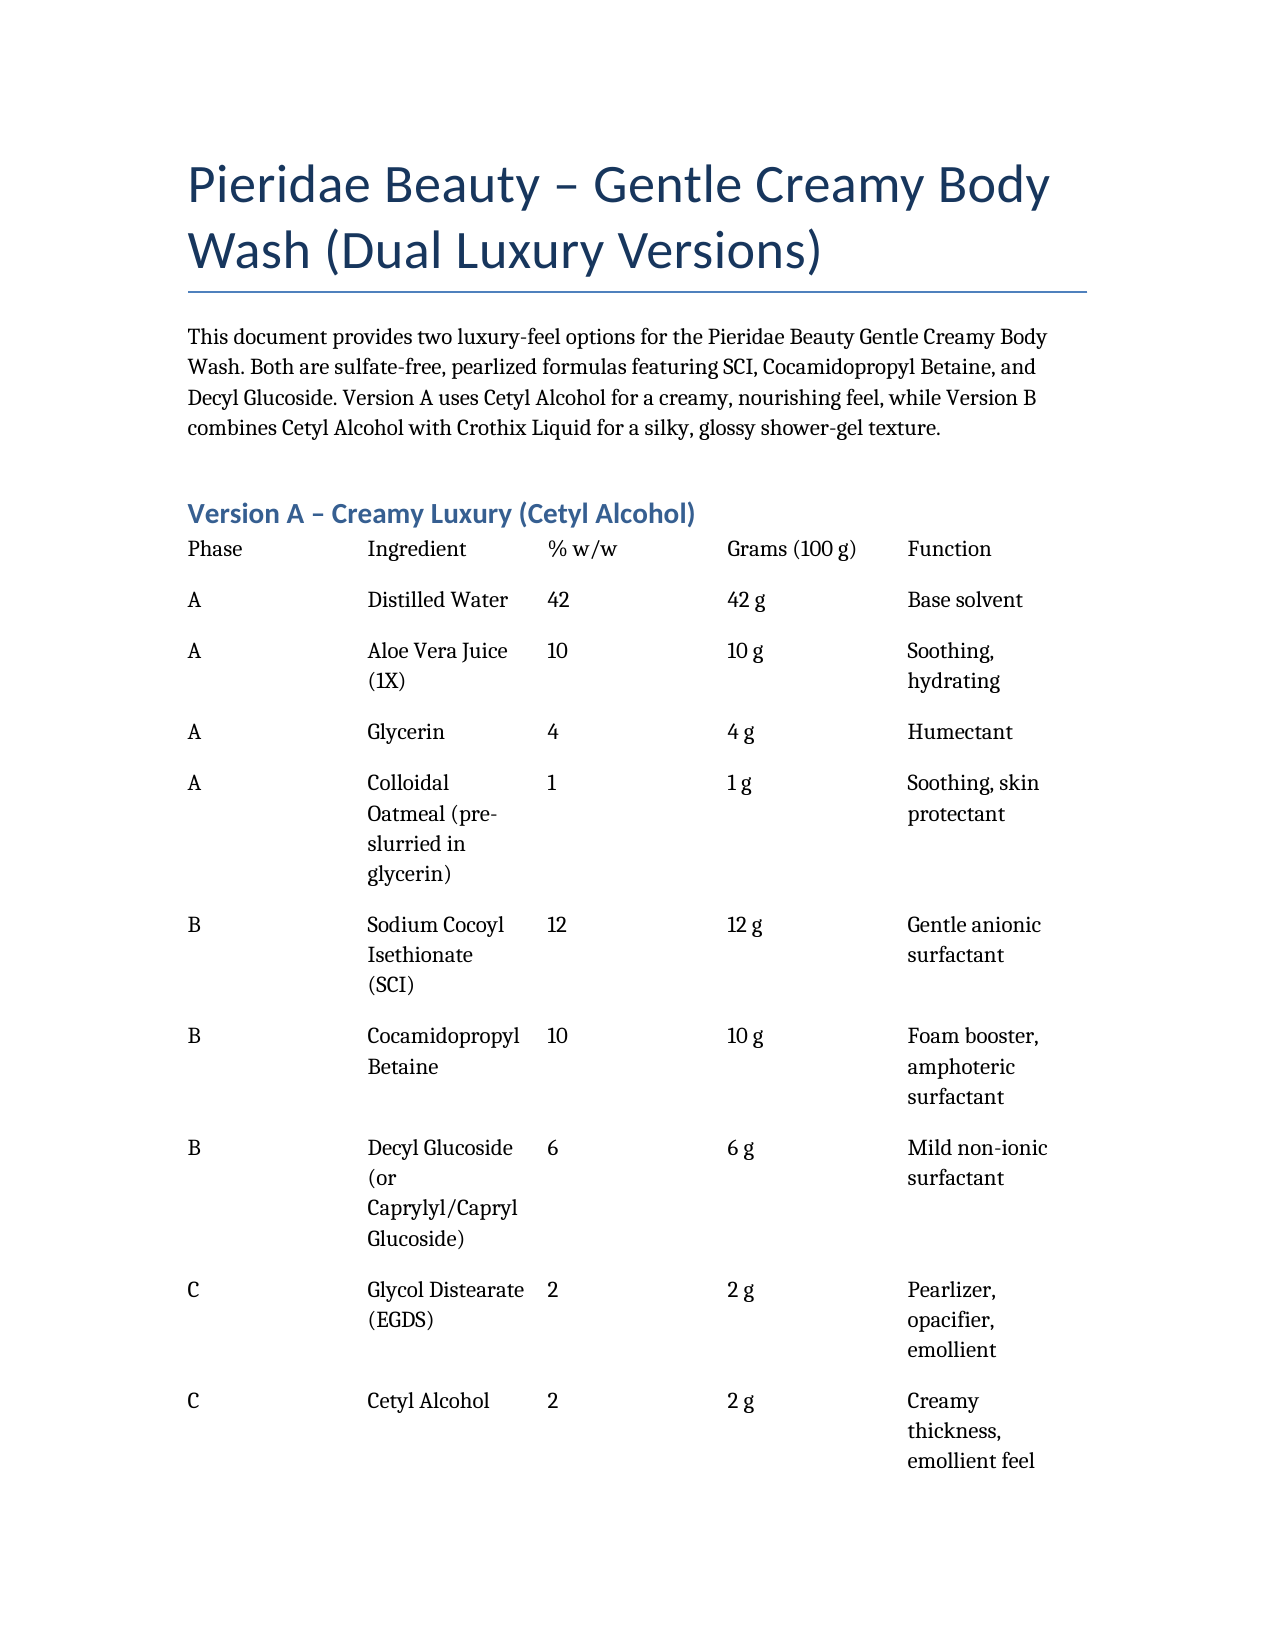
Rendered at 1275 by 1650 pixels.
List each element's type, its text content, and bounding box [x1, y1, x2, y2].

table_cell 12 g [716, 912, 896, 1023]
table_cell Base solvent [896, 587, 1076, 638]
table_cell 1 [536, 770, 716, 912]
table_cell Decyl Glucoside (or Caprylyl/Capryl Glucoside) [356, 1135, 536, 1276]
text This document provides two luxury-feel options for the Pieridae Beauty Gentle Creamy Body Wash. Both are sulfate-free, pearlized formulas featuring SCI, Cocamidopropyl Betaine, and Decyl Glucoside. Version A uses Cetyl Alcohol for a creamy, nourishing feel, while Version B combines Cetyl Alcohol with Crothix Liquid for a silky, glossy shower-gel texture. [187, 324, 1087, 441]
table_cell 6 g [716, 1135, 896, 1276]
table_cell Mild non-ionic surfactant [896, 1135, 1076, 1276]
subtitle Version A – Creamy Luxury (Cetyl Alcohol) [187, 495, 1087, 530]
table_header Function [896, 536, 1076, 587]
table_cell C [176, 1388, 356, 1499]
table_cell 2 [536, 1276, 716, 1388]
table_cell Distilled Water [356, 587, 536, 638]
table_header Grams (100 g) [716, 536, 896, 587]
table_cell 6 [536, 1135, 716, 1276]
table_cell Soothing, skin protectant [896, 770, 1076, 912]
table_cell Pearlizer, opacifier, emollient [896, 1276, 1076, 1388]
table_cell Sodium Cocoyl Isethionate (SCI) [356, 912, 536, 1023]
table_cell B [176, 1135, 356, 1276]
table_cell 2 g [716, 1388, 896, 1499]
table_cell Glycerin [356, 719, 536, 770]
table_cell Soothing, hydrating [896, 638, 1076, 719]
table_cell 2 g [716, 1276, 896, 1388]
table_header % w/w [536, 536, 716, 587]
table_header Phase [176, 536, 356, 587]
table_header Ingredient [356, 536, 536, 587]
table_cell Cetyl Alcohol [356, 1388, 536, 1499]
table_cell Foam booster, amphoteric surfactant [896, 1023, 1076, 1135]
table_cell A [176, 770, 356, 912]
table_cell Cocamidopropyl Betaine [356, 1023, 536, 1135]
table_cell 42 g [716, 587, 896, 638]
table_cell Humectant [896, 719, 1076, 770]
table_cell 4 [536, 719, 716, 770]
table_cell 12 [536, 912, 716, 1023]
table_cell B [176, 912, 356, 1023]
table_cell 2 [536, 1388, 716, 1499]
table_cell B [176, 1023, 356, 1135]
table_cell 42 [536, 587, 716, 638]
table_cell Colloidal Oatmeal (pre-slurried in glycerin) [356, 770, 536, 912]
table_cell 10 [536, 638, 716, 719]
table_cell 10 g [716, 1023, 896, 1135]
table_cell Glycol Distearate (EGDS) [356, 1276, 536, 1388]
table_cell C [176, 1276, 356, 1388]
table_cell A [176, 638, 356, 719]
table_cell Creamy thickness, emollient feel [896, 1388, 1076, 1499]
table_cell A [176, 719, 356, 770]
table_cell 1 g [716, 770, 896, 912]
table_cell 10 g [716, 638, 896, 719]
table_cell 4 g [716, 719, 896, 770]
table_cell 10 [536, 1023, 716, 1135]
table_cell Aloe Vera Juice (1X) [356, 638, 536, 719]
table_cell Gentle anionic surfactant [896, 912, 1076, 1023]
title Pieridae Beauty – Gentle Creamy Body Wash (Dual Luxury Versions) [187, 150, 1087, 293]
table_cell A [176, 587, 356, 638]
